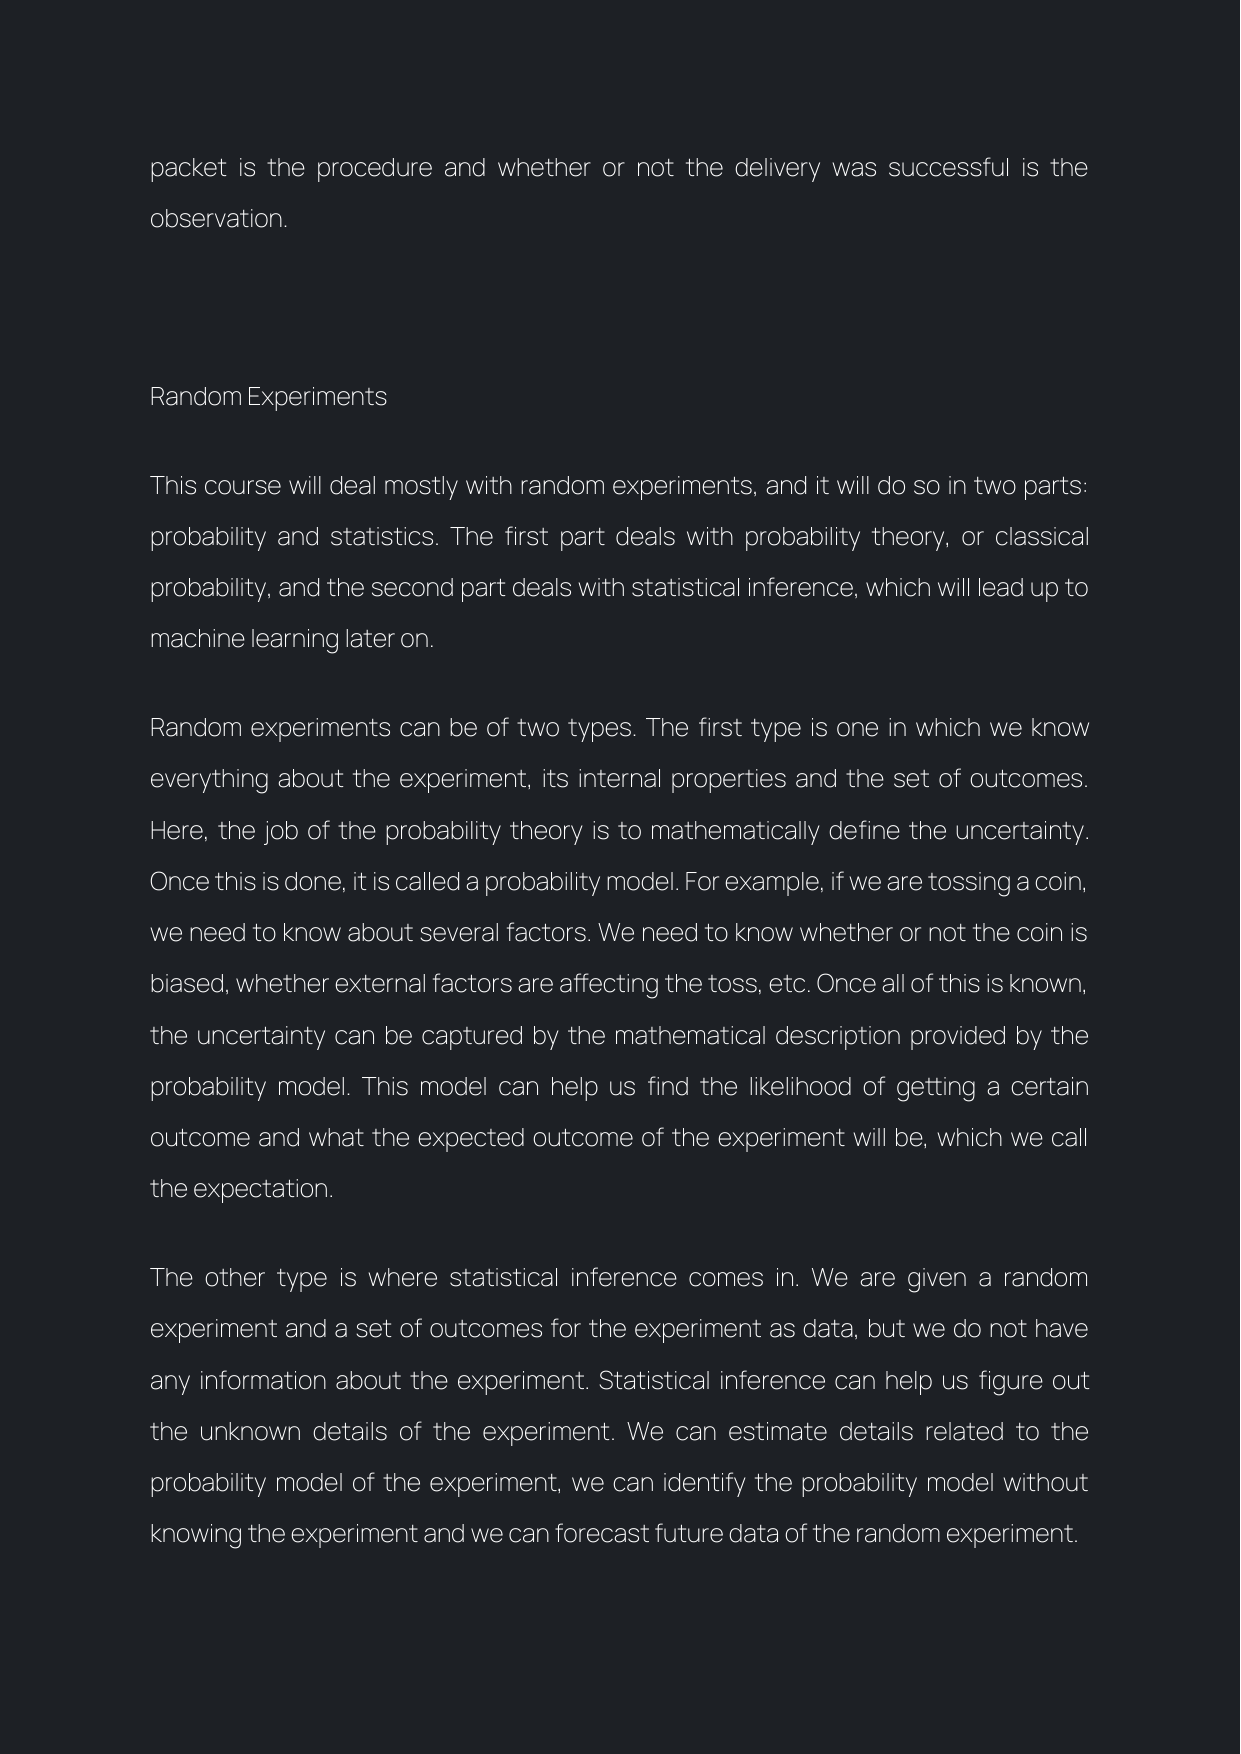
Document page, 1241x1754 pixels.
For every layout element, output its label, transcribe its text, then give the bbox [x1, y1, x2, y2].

text Random experiments can be of two types. The first type is one in which we know everything about the experiment, its internal properties and the set of outcomes. Here, the job of the probability theory is to mathematically define the uncertainty. Once this is done, it is called a probability model. For example, if we are tossing a coin, we need to know about several factors. We need to know whether or not the coin is biased, whether external factors are affecting the toss, etc. Once all of this is known, the uncertainty can be captured by the mathematical description provided by the probability model. This model can help us find the likelihood of getting a certain outcome and what the expected outcome of the experiment will be, which we call the expectation. [150, 710, 1090, 1205]
subtitle Random Experiments [150, 379, 1090, 413]
text The other type is where statistical inference comes in. We are given a random experiment and a set of outcomes for the experiment as data, but we do not have any information about the experiment. Statistical inference can help us figure out the unknown details of the experiment. We can estimate details related to the probability model of the experiment, we can identify the probability model without knowing the experiment and we can forecast future data of the random experiment. [150, 1260, 1090, 1550]
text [150, 150, 1090, 235]
text This course will deal mostly with random experiments, and it will do so in two parts: probability and statistics. The first part deals with probability theory, or classical probability, and the second part deals with statistical inference, which will lead up to machine learning later on. [150, 467, 1090, 655]
